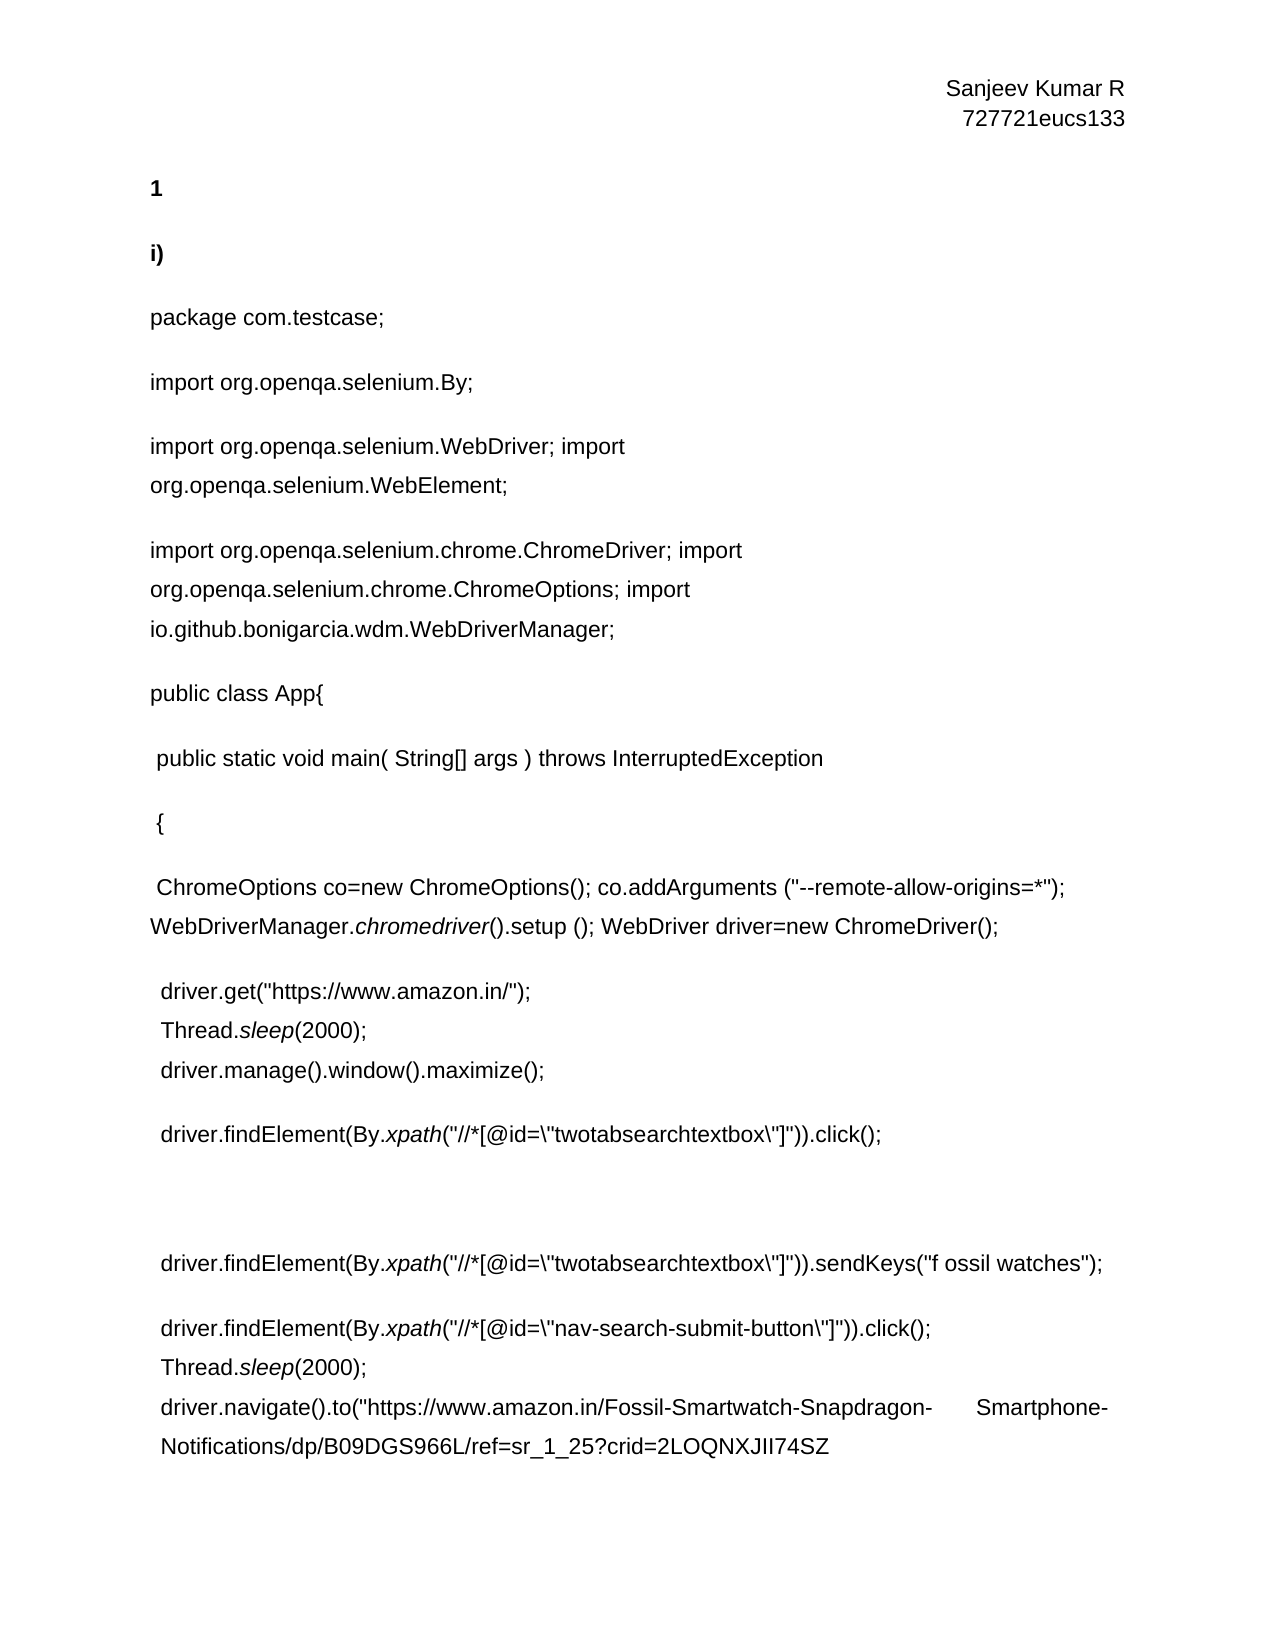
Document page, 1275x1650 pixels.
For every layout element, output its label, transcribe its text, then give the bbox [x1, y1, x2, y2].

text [160, 1393, 1108, 1459]
text driver.ﬁndElement(By.xpath("//*[@id=\"twotabsearchtextbox\"]")).click(); [160, 1121, 1125, 1147]
text import org.openqa.selenium.chrome.ChromeDriver; import org.openqa.selenium.chrome.ChromeOptions; import io.github.bonigarcia.wdm.WebDriverManager; [150, 537, 833, 642]
text driver.ﬁndElement(By.xpath("//*[@id=\"twotabsearchtextbox\"]")).sendKeys("f ossil watches"); [160, 1250, 1125, 1276]
text public class App{ [150, 680, 1125, 707]
text driver.get("https://www.amazon.in/"); Thread.sleep(2000); driver.manage().window().maximize(); [160, 978, 614, 1083]
text { [150, 809, 1125, 836]
text public static void main( String[] args ) throws InterruptedException [150, 745, 1125, 771]
text driver.ﬁndElement(By.xpath("//*[@id=\"nav-search-submit-button\"]")).click(); Thread.sleep(2000); [160, 1314, 1098, 1380]
text package com.testcase; [150, 304, 1125, 330]
text 1 [150, 175, 1125, 201]
text import org.openqa.selenium.By; [150, 368, 1125, 395]
text ChromeOptions co=new ChromeOptions(); co.addArguments ("--remote-allow-origins=*"); WebDriverManager.chromedriver().setup (); WebDriver driver=new ChromeDriver(); [150, 874, 1125, 939]
text import org.openqa.selenium.WebDriver; import org.openqa.selenium.WebElement; [150, 433, 746, 499]
text i) [150, 239, 1125, 266]
